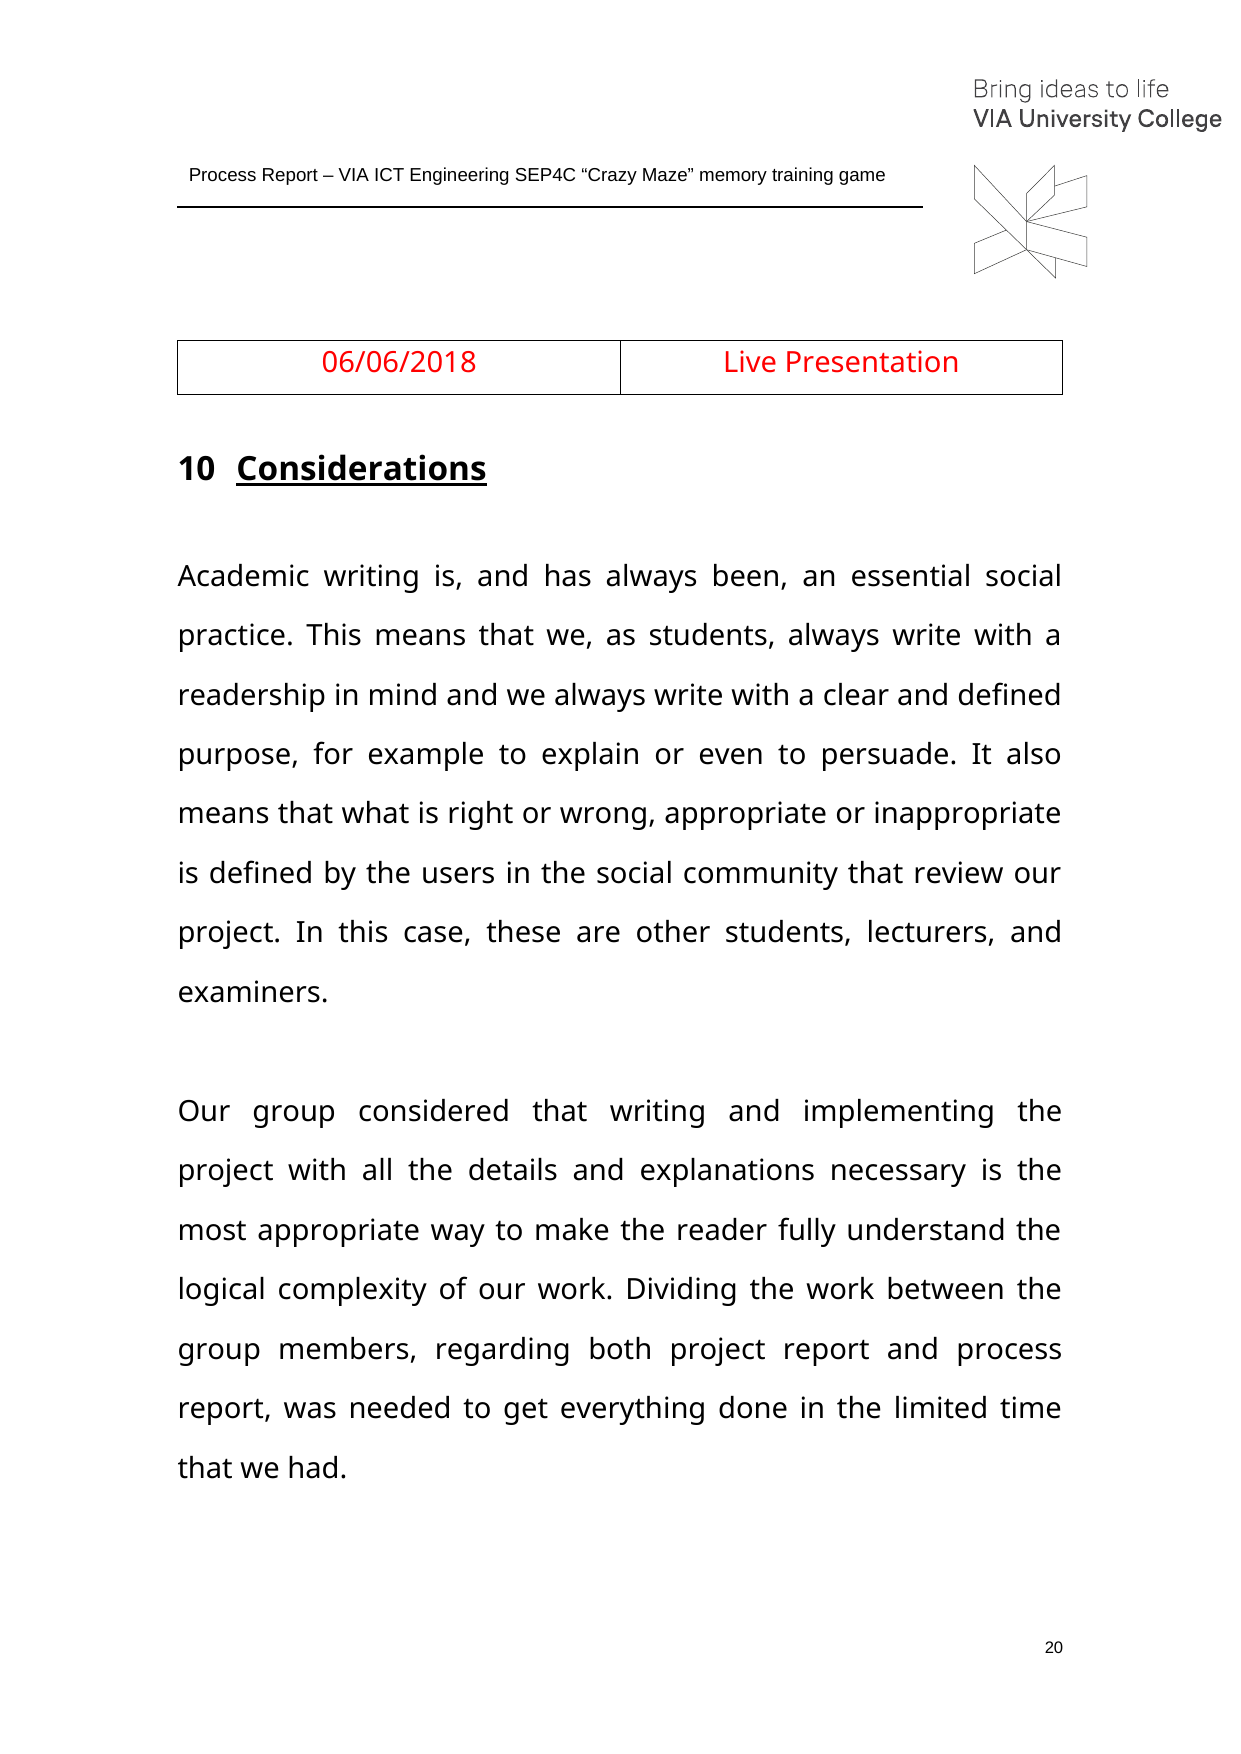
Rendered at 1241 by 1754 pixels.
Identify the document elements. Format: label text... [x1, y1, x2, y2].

text Academic writing is, and has always been, an essential social practice. This means that we, as students, always write with a readership in mind and we always write with a clear and defined purpose, for example to explain or even to persuade. It also means that what is right or wrong, appropriate or inappropriate is defined by the users in the social community that review our project. In this case, these are other students, lecturers, and examiners. [177, 555, 1063, 1011]
text Our group considered that writing and implementing the project with all the details and explanations necessary is the most appropriate way to make the reader fully understand the logical complexity of our work. Dividing the work between the group members, regarding both project report and process report, was needed to get everything done in the limited time that we had. [177, 1090, 1063, 1487]
table_cell 06/06/2018 [178, 341, 620, 394]
subtitle Considerations [177, 445, 1063, 490]
table_cell Live Presentation [621, 341, 1062, 394]
